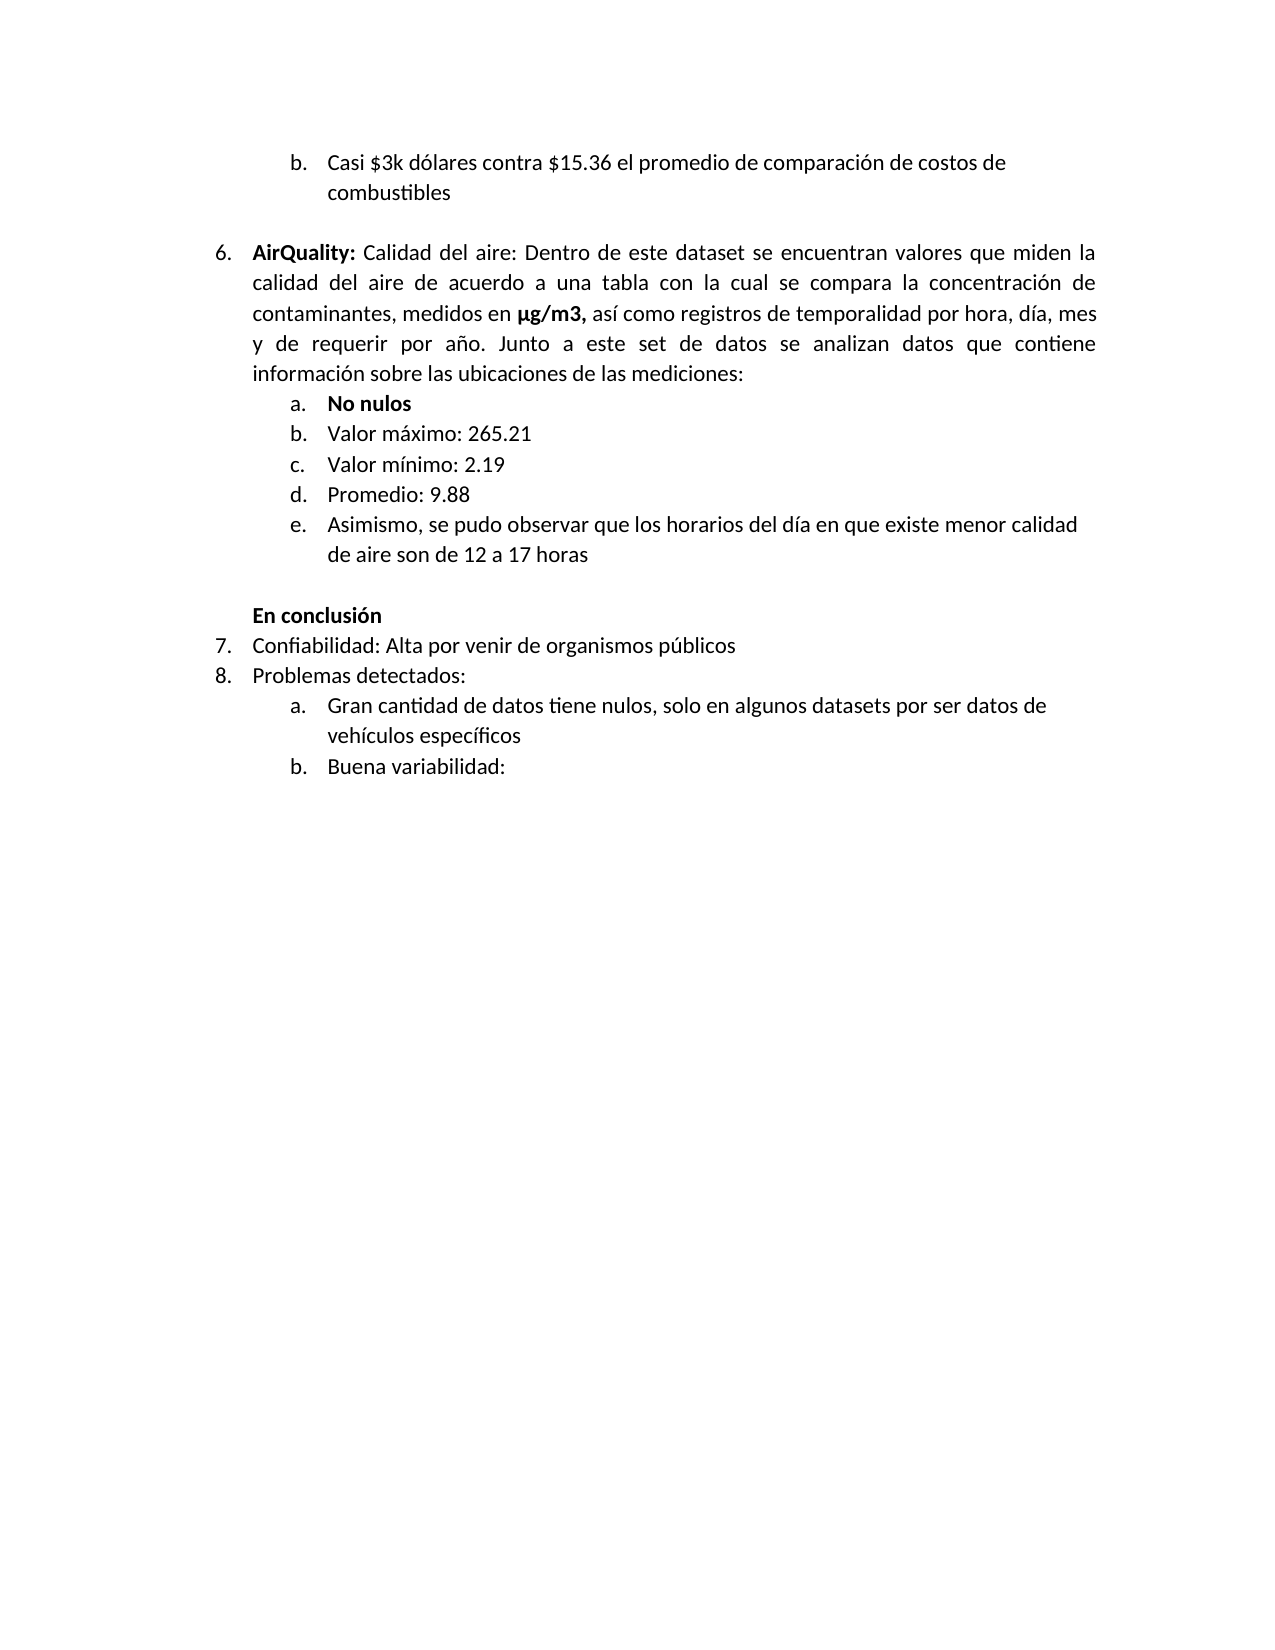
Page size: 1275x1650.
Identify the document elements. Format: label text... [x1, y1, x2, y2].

list AirQuality: Calidad del aire: Dentro de este dataset se encuentran valores que miden la calidad del aire de acuerdo a una tabla con la cual se compara la concentración de contaminantes, medidos en µg/m3, así como registros de temporalidad por hora, día, mes y de requerir por año. Junto a este set de datos se analizan datos que contiene información sobre las ubicaciones de las mediciones: [215, 238, 1098, 387]
list Valor máximo: 265.21 [290, 419, 1098, 447]
list Asimismo, se pudo observar que los horarios del día en que existe menor calidad de aire son de 12 a 17 horas [290, 510, 1098, 568]
list Casi $3k dólares contra $15.36 el promedio de comparación de costos de combustibles [290, 148, 1098, 206]
list Problemas detectados: [215, 661, 1098, 689]
list Confiabilidad: Alta por venir de organismos públicos [215, 631, 1098, 659]
list Buena variabilidad: [290, 752, 1098, 780]
list No nulos [290, 389, 1098, 417]
list En conclusión [252, 601, 1098, 629]
list Valor mínimo: 2.19 [290, 450, 1098, 478]
list Gran cantidad de datos tiene nulos, solo en algunos datasets por ser datos de vehículos específicos [290, 691, 1098, 749]
list Promedio: 9.88 [290, 480, 1098, 508]
